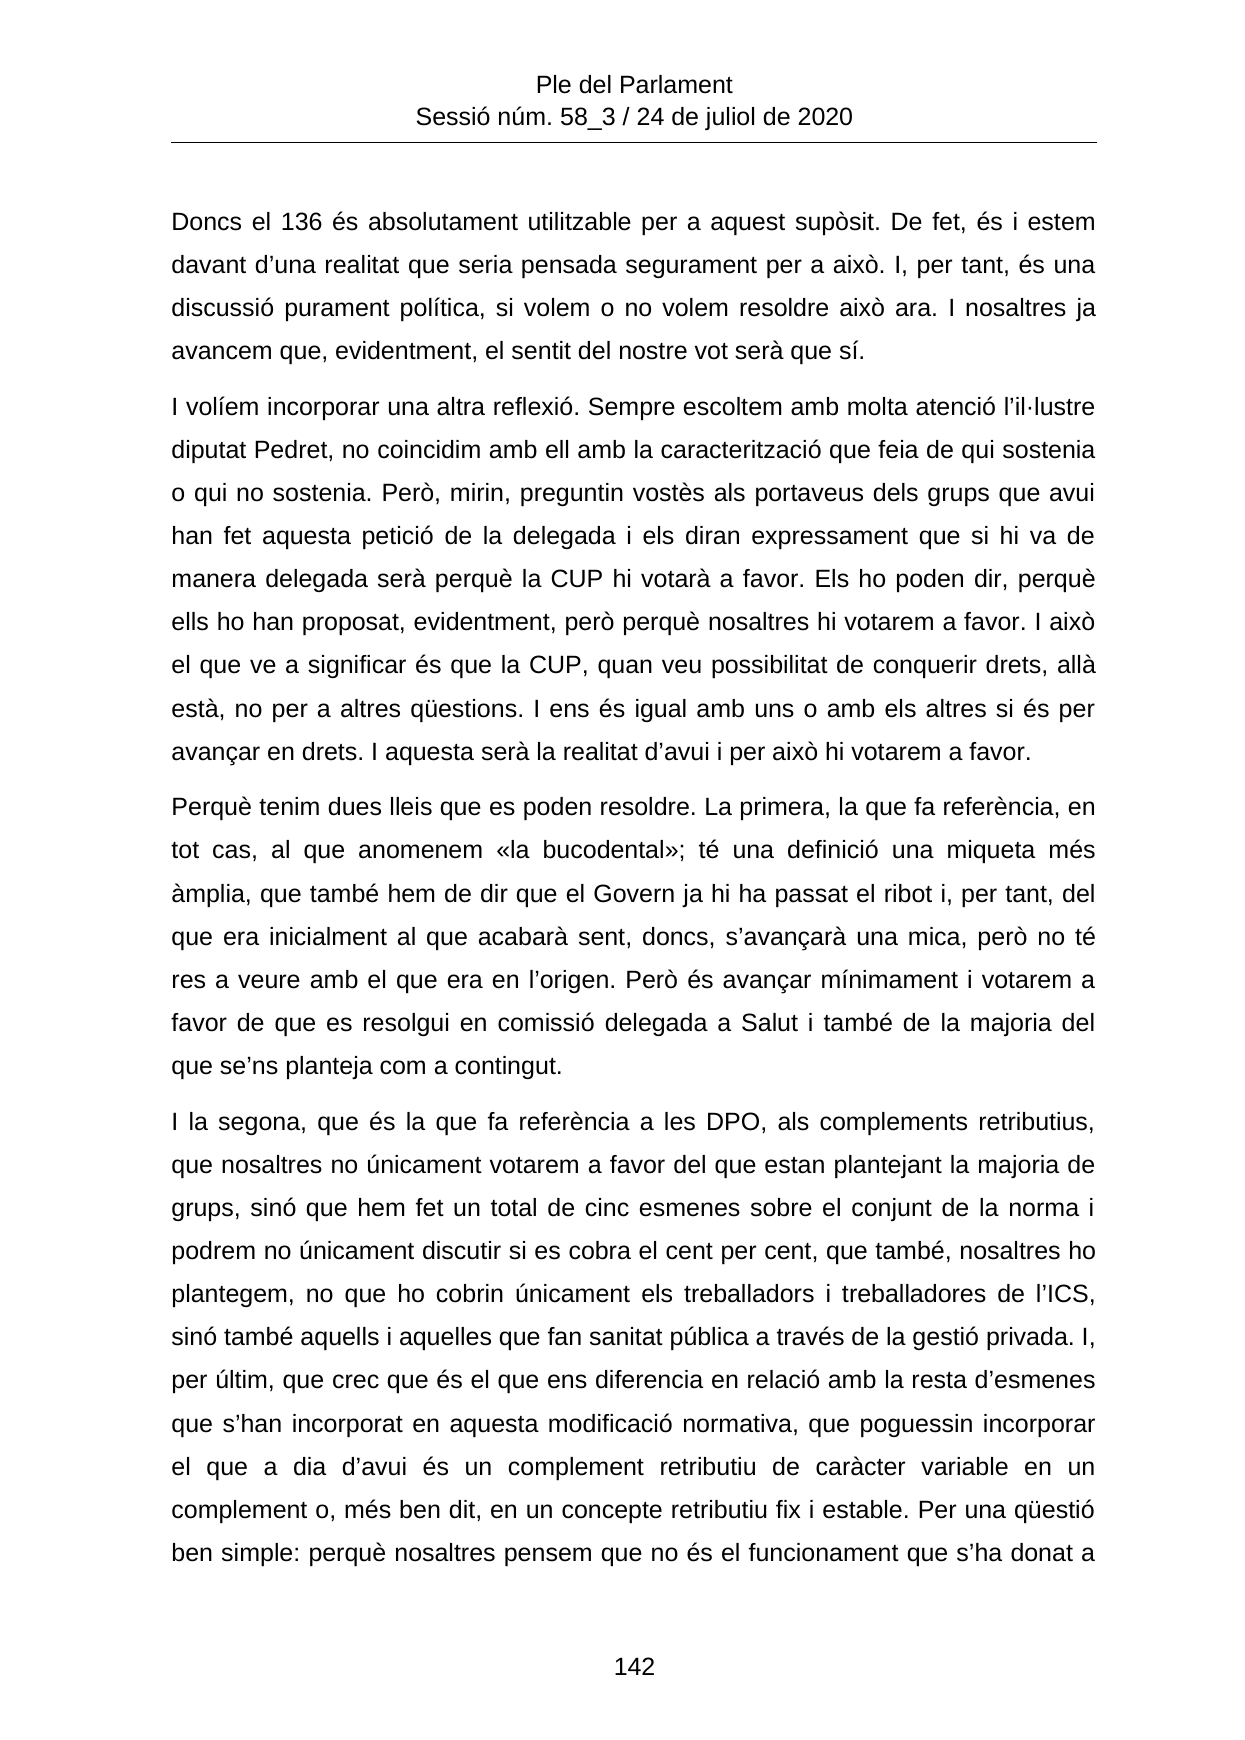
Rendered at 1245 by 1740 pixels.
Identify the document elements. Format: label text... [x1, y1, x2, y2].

text Doncs el 136 és absolutament utilitzable per a aquest supòsit. De fet, és i estem davant d’una realitat que seria pensada segurament per a això. I, per tant, és una discussió purament política, si volem o no volem resoldre això ara. I nosaltres ja avancem que, evidentment, el sentit del nostre vot serà que sí. [171, 207, 1097, 365]
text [171, 1107, 1097, 1567]
text I volíem incorporar una altra reflexió. Sempre escoltem amb molta atenció l’il·lustre diputat Pedret, no coincidim amb ell amb la caracterització que feia de qui sostenia o qui no sostenia. Però, mirin, preguntin vostès als portaveus dels grups que avui han fet aquesta petició de la delegada i els diran expressament que si hi va de manera delegada serà perquè la CUP hi votarà a favor. Els ho poden dir, perquè ells ho han proposat, evidentment, però perquè nosaltres hi votarem a favor. I això el que ve a significar és que la CUP, quan veu possibilitat de conquerir drets, allà està, no per a altres qüestions. I ens és igual amb uns o amb els altres si és per avançar en drets. I aquesta serà la realitat d’avui i per això hi votarem a favor. [171, 392, 1097, 766]
text Perquè tenim dues lleis que es poden resoldre. La primera, la que fa referència, en tot cas, al que anomenem «la bucodental»; té una definició una miqueta més àmplia, que també hem de dir que el Govern ja hi ha passat el ribot i, per tant, del que era inicialment al que acabarà sent, doncs, s’avançarà una mica, però no té res a veure amb el que era en l’origen. Però és avançar mínimament i votarem a favor de que es resolgui en comissió delegada a Salut i també de la majoria del que se’ns planteja com a contingut. [171, 792, 1097, 1080]
